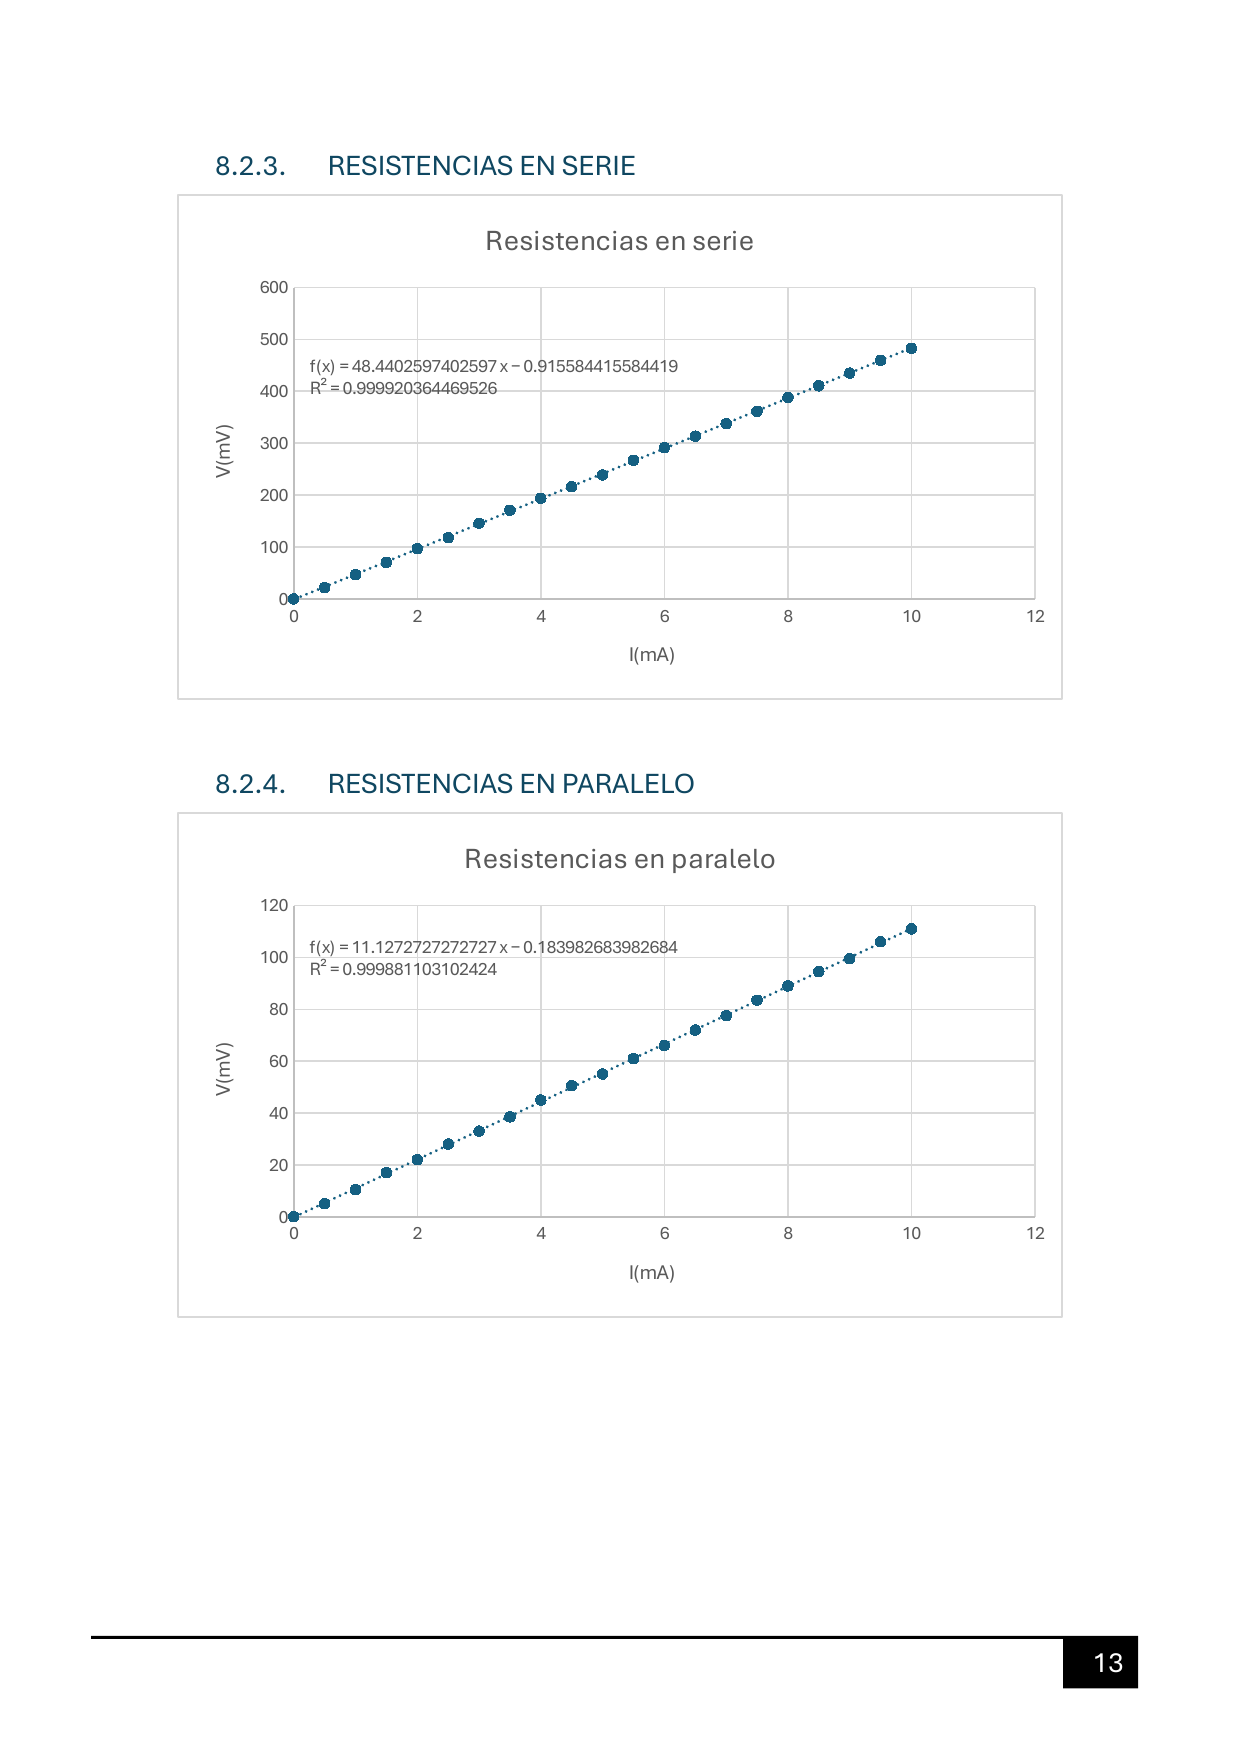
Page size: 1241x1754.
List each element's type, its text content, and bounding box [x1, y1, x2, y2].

subtitle RESISTENCIAS EN PARALELO [215, 766, 1063, 801]
subtitle RESISTENCIAS EN SERIE [215, 148, 1063, 183]
